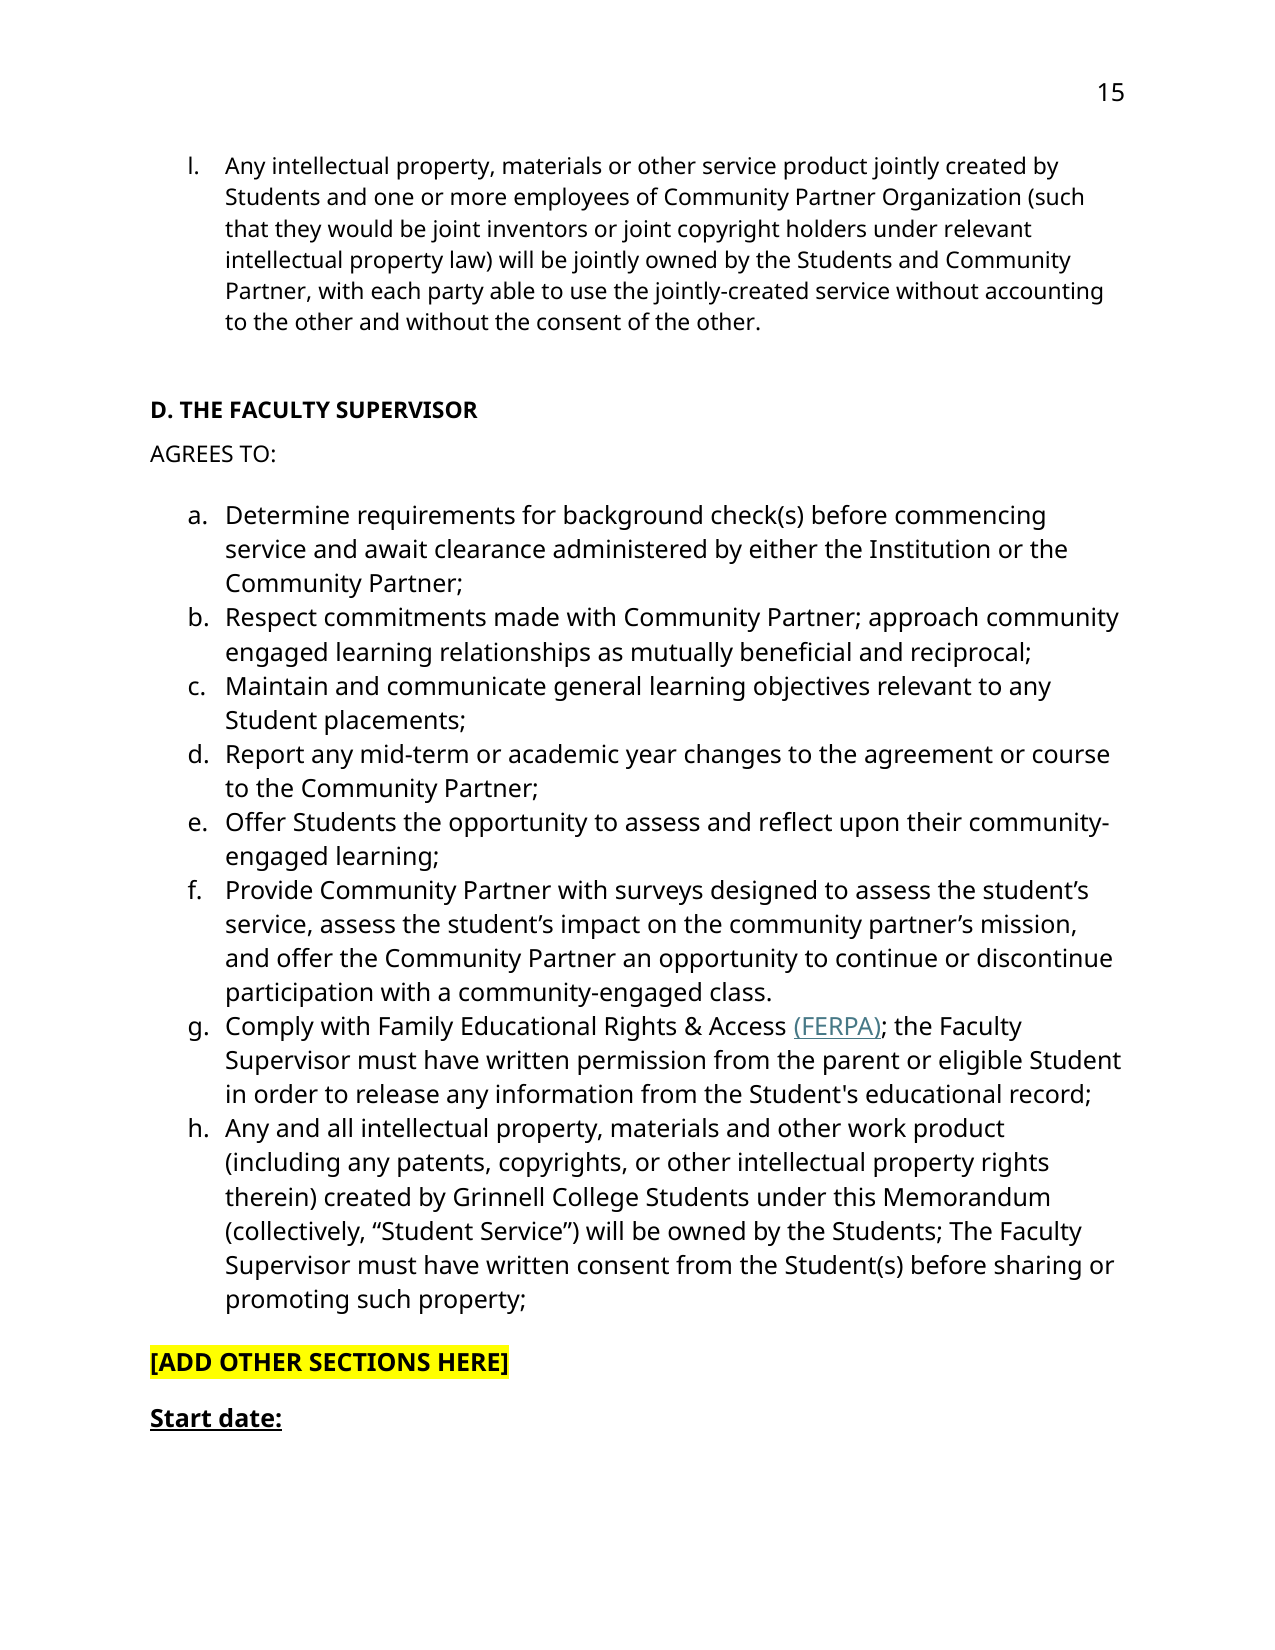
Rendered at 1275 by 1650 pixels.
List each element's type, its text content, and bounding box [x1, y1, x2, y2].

text AGREES TO: [150, 437, 1125, 469]
list Determine requirements for background check(s) before commencing service and await clearance administered by either the Institution or the Community Partner; [187, 498, 1125, 600]
list Provide Community Partner with surveys designed to assess the student’s service, assess the student’s impact on the community partner’s mission, and offer the Community Partner an opportunity to continue or discontinue participation with a community-engaged class. [187, 873, 1125, 1009]
list Any and all intellectual property, materials and other work product (including any patents, copyrights, or other intellectual property rights therein) created by Grinnell College Students under this Memorandum (collectively, “Student Service”) will be owned by the Students; The Faculty Supervisor must have written consent from the Student(s) before sharing or promoting such property; [187, 1111, 1125, 1315]
list Comply with Family Educational Rights & Access (FERPA); the Faculty Supervisor must have written permission from the parent or eligible Student in order to release any information from the Student's educational record; [187, 1009, 1125, 1111]
list Respect commitments made with Community Partner; approach community engaged learning relationships as mutually beneficial and reciprocal; [187, 600, 1125, 668]
text Start date: [150, 1400, 1124, 1434]
text [ADD OTHER SECTIONS HERE] [150, 1344, 1124, 1379]
list Any intellectual property, materials or other service product jointly created by Students and one or more employees of Community Partner Organization (such that they would be joint inventors or joint copyright holders under relevant intellectual property law) will be jointly owned by the Students and Community Partner, with each party able to use the jointly-created service without accounting to the other and without the consent of the other. [187, 150, 1125, 337]
list Report any mid-term or academic year changes to the agreement or course to the Community Partner; [187, 736, 1125, 804]
text D. THE FACULTY SUPERVISOR [150, 394, 1125, 425]
list Offer Students the opportunity to assess and reflect upon their community-engaged learning; [187, 804, 1125, 873]
list Maintain and communicate general learning objectives relevant to any Student placements; [187, 668, 1125, 736]
